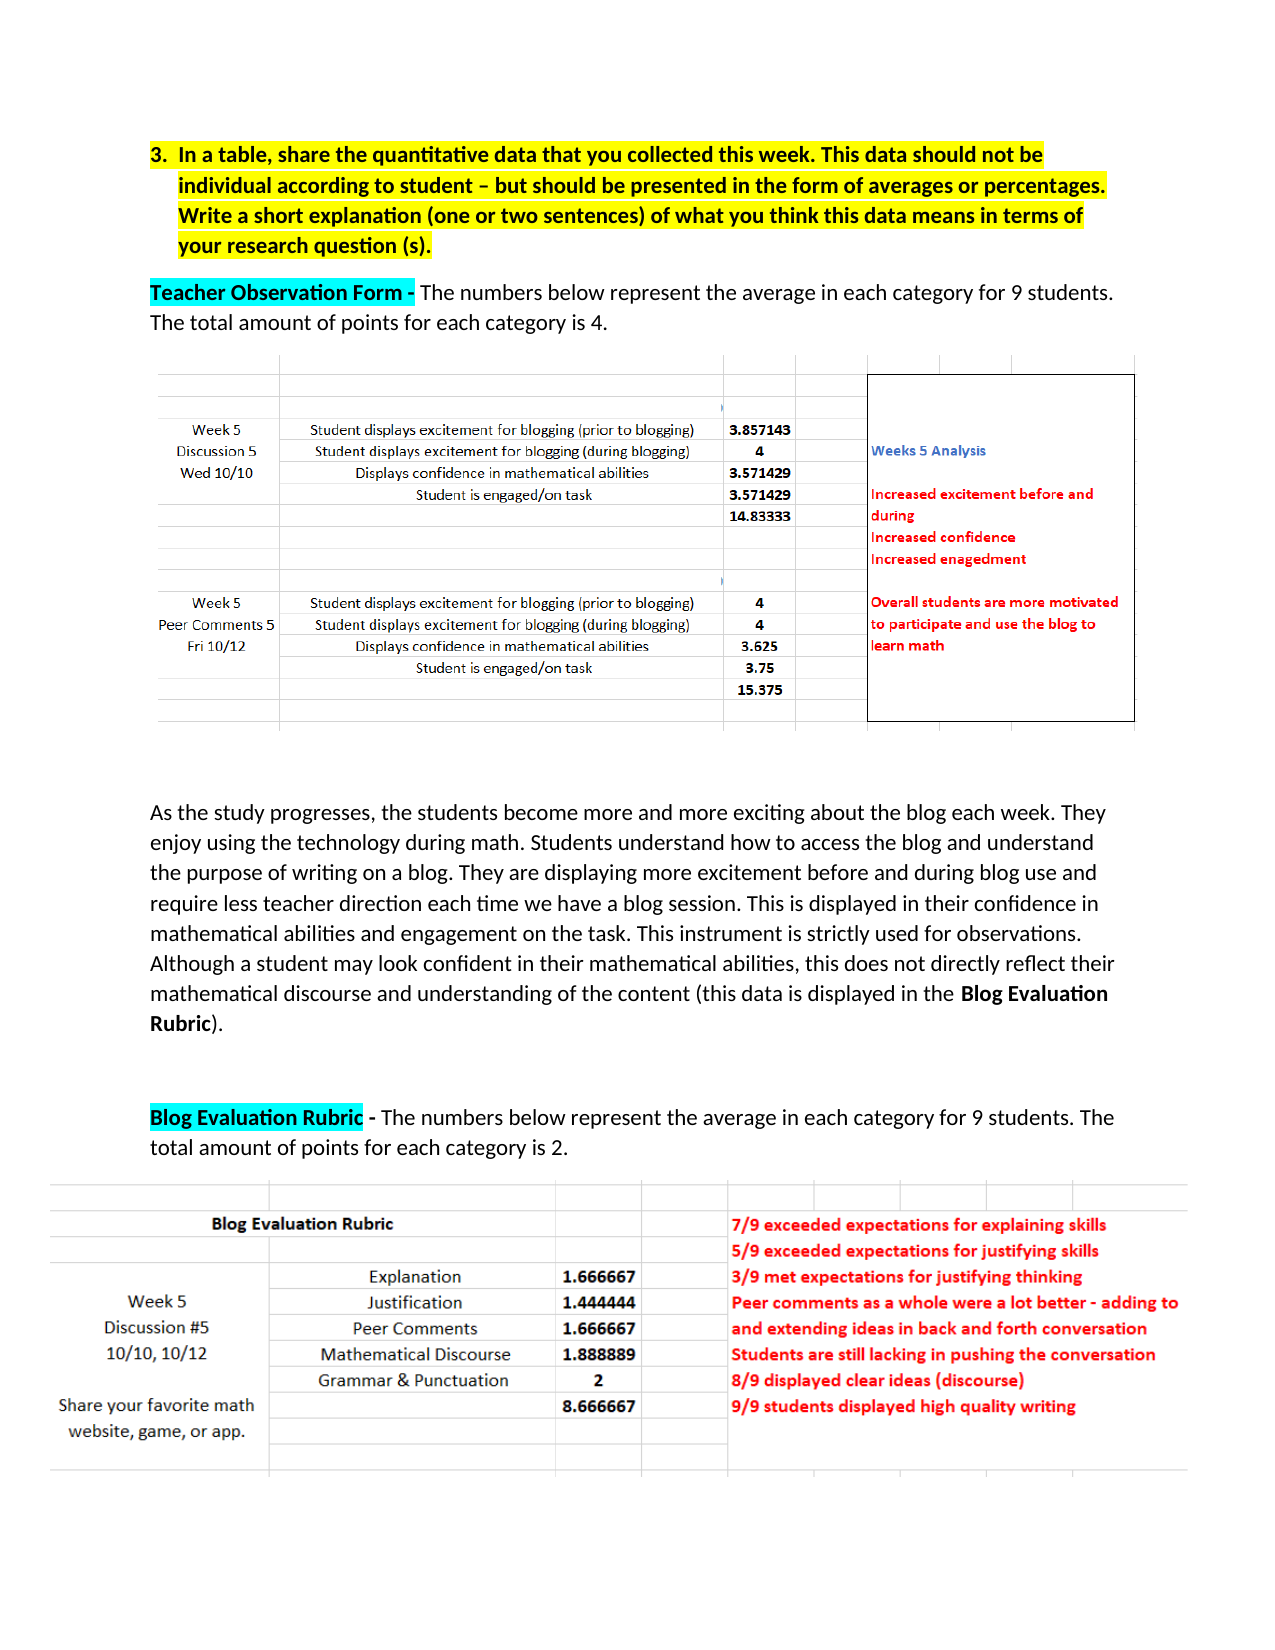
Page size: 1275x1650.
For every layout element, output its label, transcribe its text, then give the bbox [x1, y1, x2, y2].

text Teacher Observation Form - The numbers below represent the average in each category for 9 students. The total amount of points for each category is 4. [150, 278, 1125, 336]
text As the study progresses, the students become more and more exciting about the blog each week. They enjoy using the technology during math. Students understand how to access the blog and understand the purpose of writing on a blog. They are displaying more excitement before and during blog use and require less teacher direction each time we have a blog session. This is displayed in their confidence in mathematical abilities and engagement on the task. This instrument is strictly used for observations. Although a student may look confident in their mathematical abilities, this does not directly reflect their mathematical discourse and understanding of the content (this data is displayed in the Blog Evaluation Rubric). [150, 798, 1125, 1037]
text Blog Evaluation Rubric - The numbers below represent the average in each category for 9 students. The total amount of points for each category is 2. [150, 1103, 1125, 1161]
picture [50, 1180, 1188, 1477]
picture [158, 355, 1138, 731]
list In a table, share the quantitative data that you collected this week. This data should not be individual according to student – but should be presented in the form of averages or percentages. Write a short explanation (one or two sentences) of what you think this data means in terms of your research question (s). [150, 141, 1125, 259]
